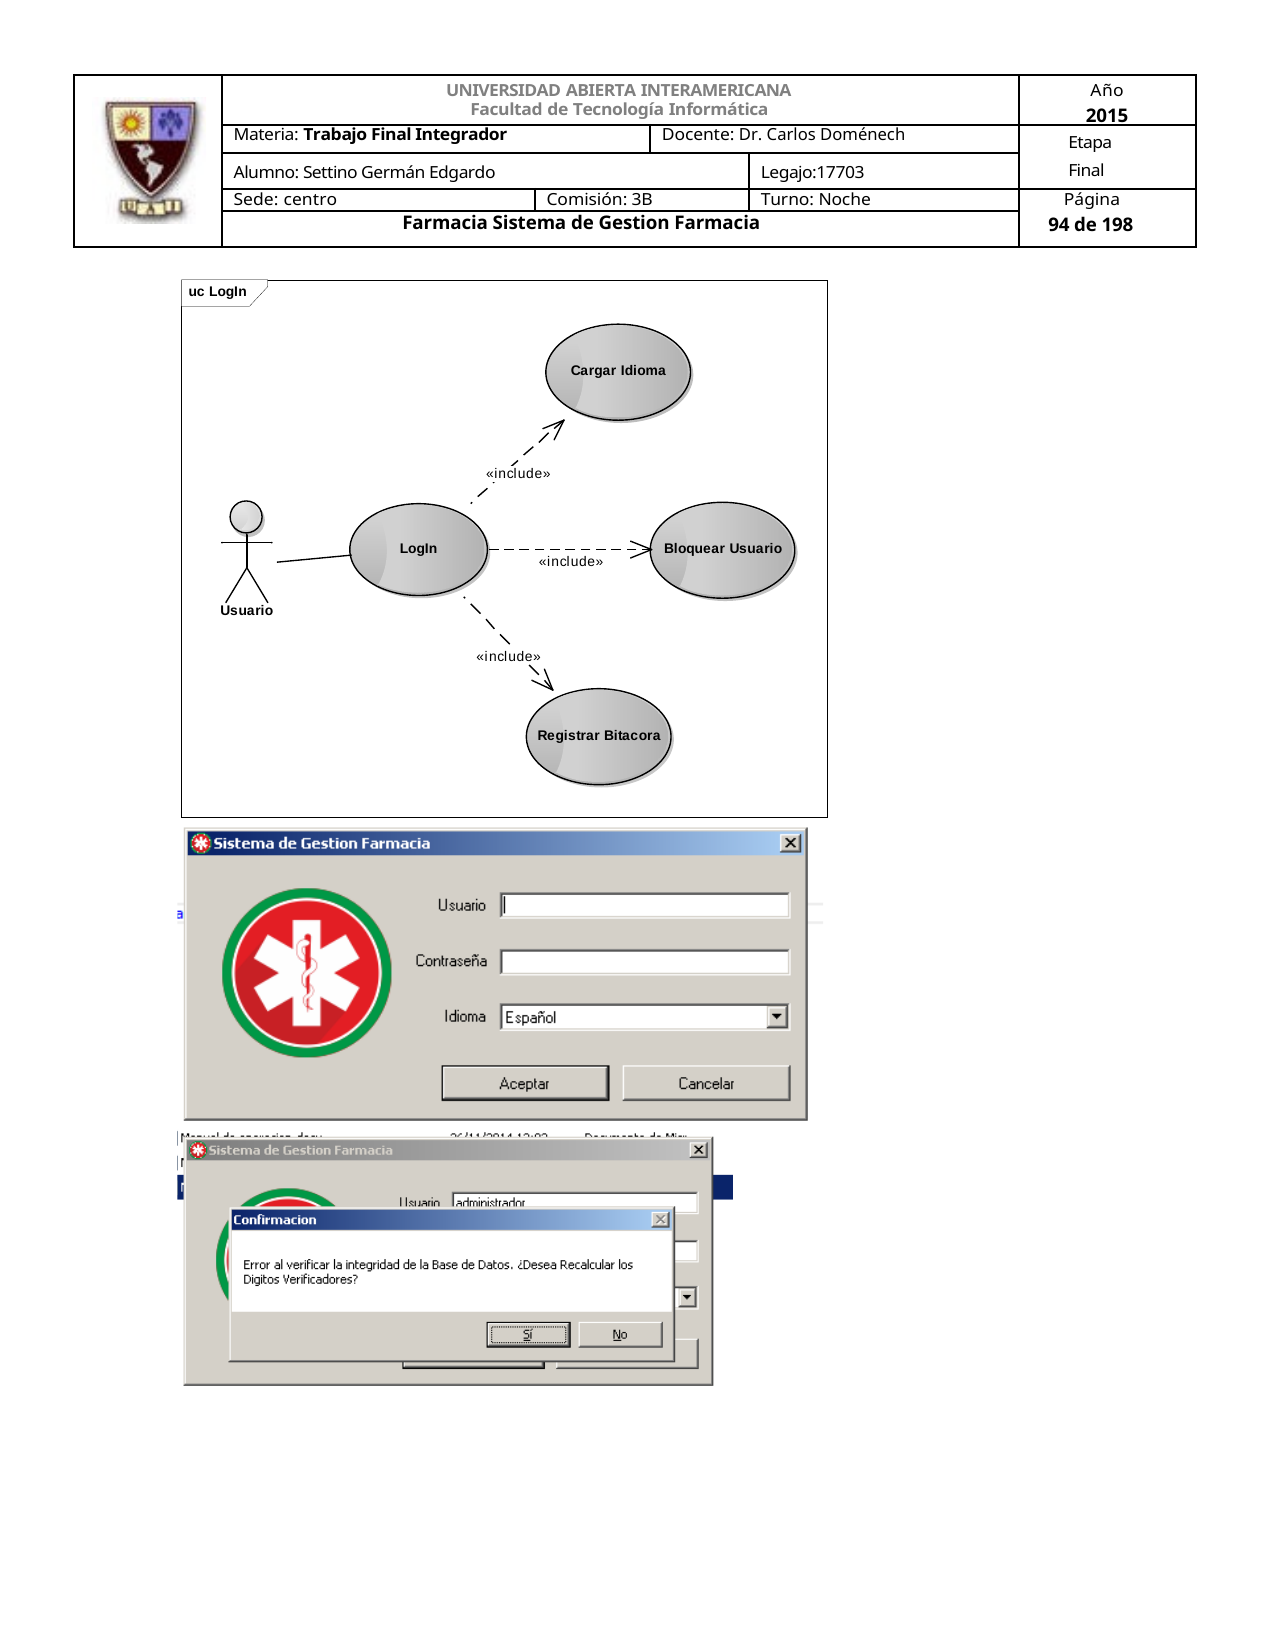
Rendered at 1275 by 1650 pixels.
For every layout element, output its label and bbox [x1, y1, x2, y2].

picture [92, 97, 207, 224]
picture [177, 820, 824, 1401]
